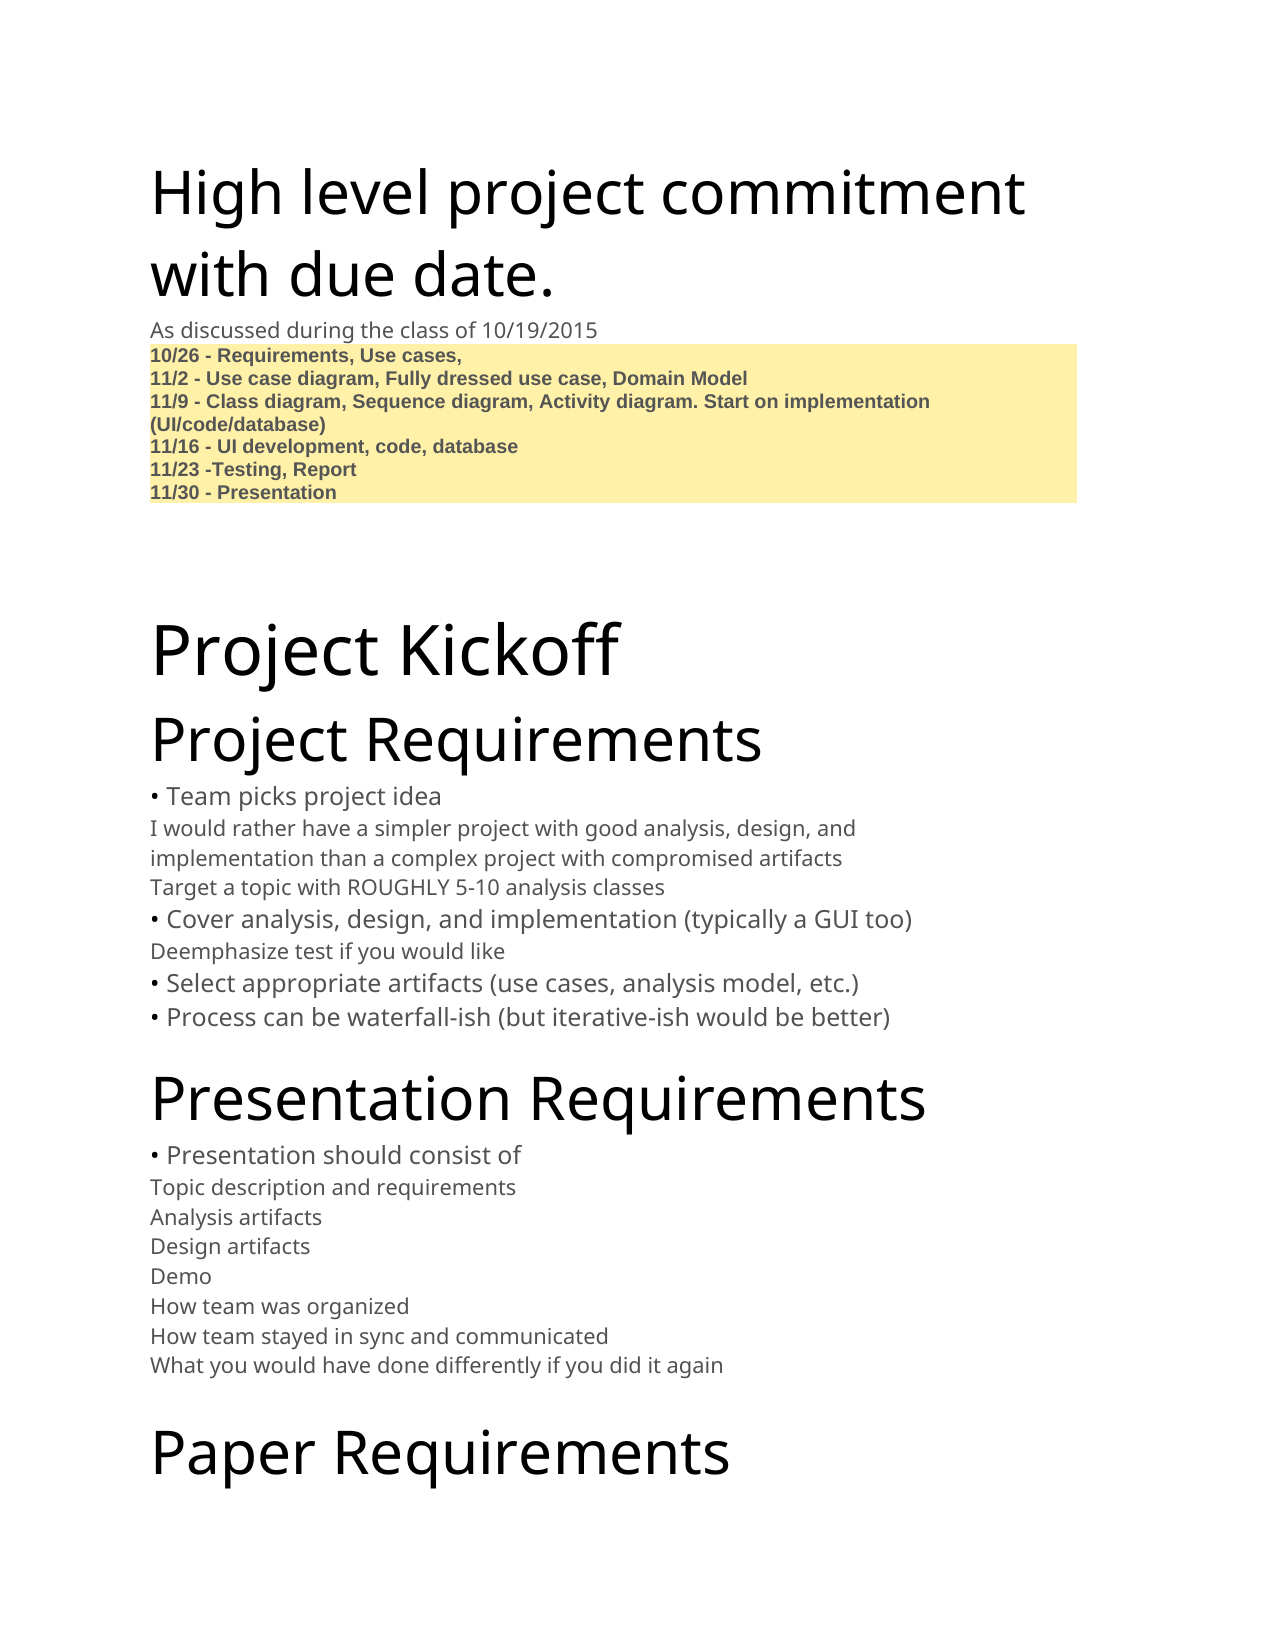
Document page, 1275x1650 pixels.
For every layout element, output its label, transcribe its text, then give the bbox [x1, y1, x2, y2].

text 11/9 - Class diagram, Sequence diagram, Activity diagram. Start on implementation (UI/code/database) [150, 390, 1077, 435]
text Project Kickoff [150, 601, 1125, 696]
text • Cover analysis, design, and implementation (typically a GUI too) [150, 902, 1125, 936]
text • Presentation should consist of [150, 1138, 1125, 1172]
text Analysis artifacts [150, 1201, 1125, 1231]
text Deemphasize test if you would like [150, 936, 1125, 966]
text Paper Requirements [150, 1410, 1125, 1492]
text As discussed during the class of 10/19/2015 [150, 314, 1125, 344]
text implementation than a complex project with compromised artifacts [150, 842, 1125, 872]
text Demo [150, 1261, 1125, 1291]
text 11/23 -Testing, Report [150, 458, 1077, 481]
text I would rather have a simpler project with good analysis, design, and [150, 813, 1125, 842]
text How team was organized [150, 1291, 1125, 1321]
text How team stayed in sync and communicated [150, 1321, 1125, 1350]
text Project Requirements [150, 696, 1125, 779]
text 11/16 - UI development, code, database [150, 435, 1077, 458]
text High level project commitment with due date. [150, 150, 1125, 314]
text • Process can be waterfall-ish (but iterative-ish would be better) [150, 1000, 1125, 1034]
text Target a topic with ROUGHLY 5-10 analysis classes [150, 872, 1125, 902]
text What you would have done differently if you did it again [150, 1350, 1125, 1380]
text 10/26 - Requirements, Use cases, [150, 344, 1077, 367]
text • Select appropriate artifacts (use cases, analysis model, etc.) [150, 966, 1125, 1000]
text Presentation Requirements [150, 1055, 1125, 1138]
text Topic description and requirements [150, 1172, 1125, 1201]
text 11/30 - Presentation [150, 481, 1077, 503]
text • Team picks project idea [150, 779, 1125, 813]
text 11/2 - Use case diagram, Fully dressed use case, Domain Model [150, 367, 1077, 390]
text Design artifacts [150, 1231, 1125, 1261]
